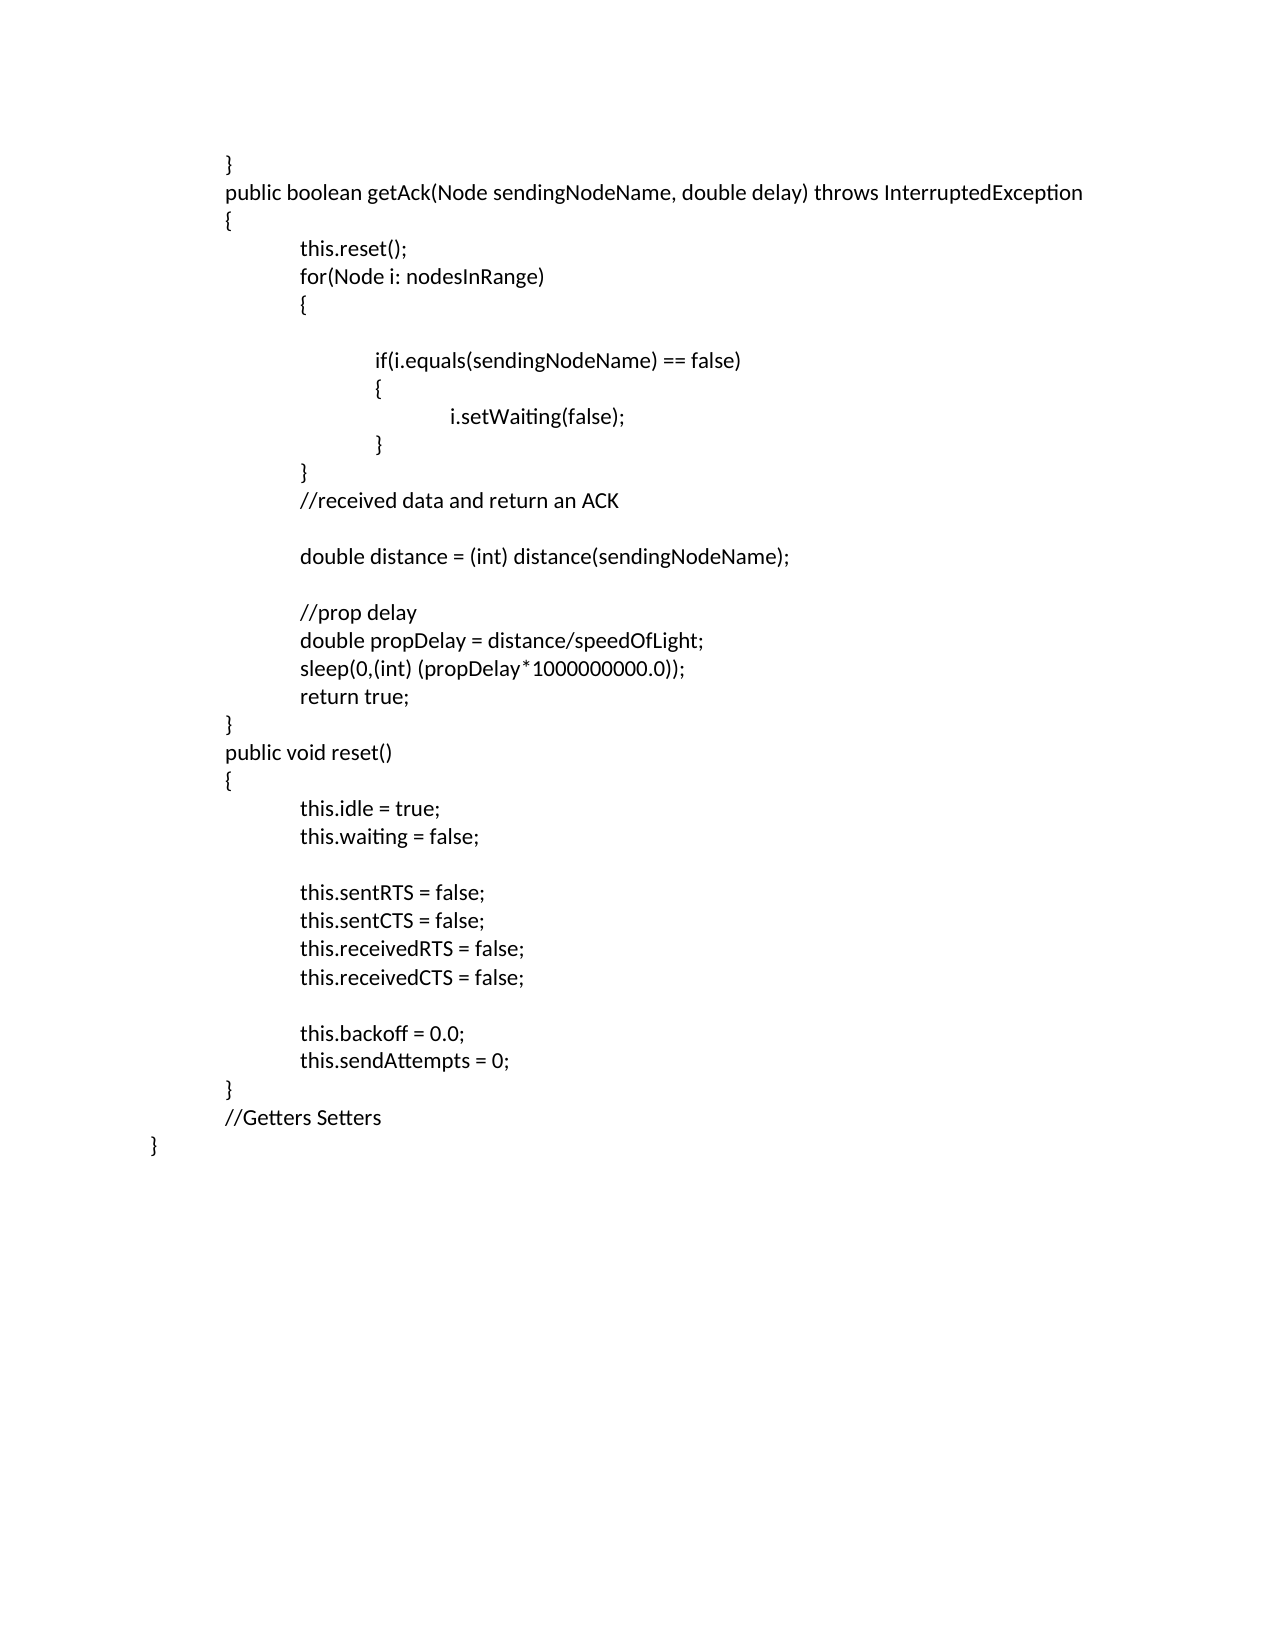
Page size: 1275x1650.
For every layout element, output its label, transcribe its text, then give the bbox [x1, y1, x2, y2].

text { [150, 206, 1125, 234]
text this.receivedRTS = false; [150, 934, 1125, 963]
text double propDelay = distance/speedOfLight; [150, 626, 1125, 654]
text this.idle = true; [150, 794, 1125, 822]
text this.sentCTS = false; [150, 907, 1125, 934]
text } [150, 1075, 1125, 1103]
text { [150, 766, 1125, 794]
text { [150, 374, 1125, 402]
text public void reset() [150, 738, 1125, 766]
text } [150, 430, 1125, 458]
text } [150, 1131, 1125, 1159]
text if(i.equals(sendingNodeName) == false) [150, 346, 1125, 374]
text this.receivedCTS = false; [150, 963, 1125, 991]
text this.waiting = false; [150, 822, 1125, 851]
text i.setWaiting(false); [150, 402, 1125, 430]
text //Getters Setters [150, 1103, 1125, 1131]
text //received data and return an ACK [150, 486, 1125, 514]
text this.sendAttempts = 0; [150, 1047, 1125, 1075]
text } [150, 458, 1125, 486]
text for(Node i: nodesInRange) [150, 262, 1125, 290]
text this.reset(); [150, 234, 1125, 262]
text double distance = (int) distance(sendingNodeName); [150, 542, 1125, 570]
text return true; [150, 682, 1125, 710]
text this.backoff = 0.0; [150, 1019, 1125, 1047]
text } [150, 710, 1125, 738]
text } [150, 150, 1125, 178]
text { [150, 290, 1125, 318]
text this.sentRTS = false; [150, 878, 1125, 907]
text public boolean getAck(Node sendingNodeName, double delay) throws InterruptedException [150, 178, 1125, 206]
text sleep(0,(int) (propDelay*1000000000.0)); [150, 654, 1125, 682]
text //prop delay [150, 598, 1125, 626]
